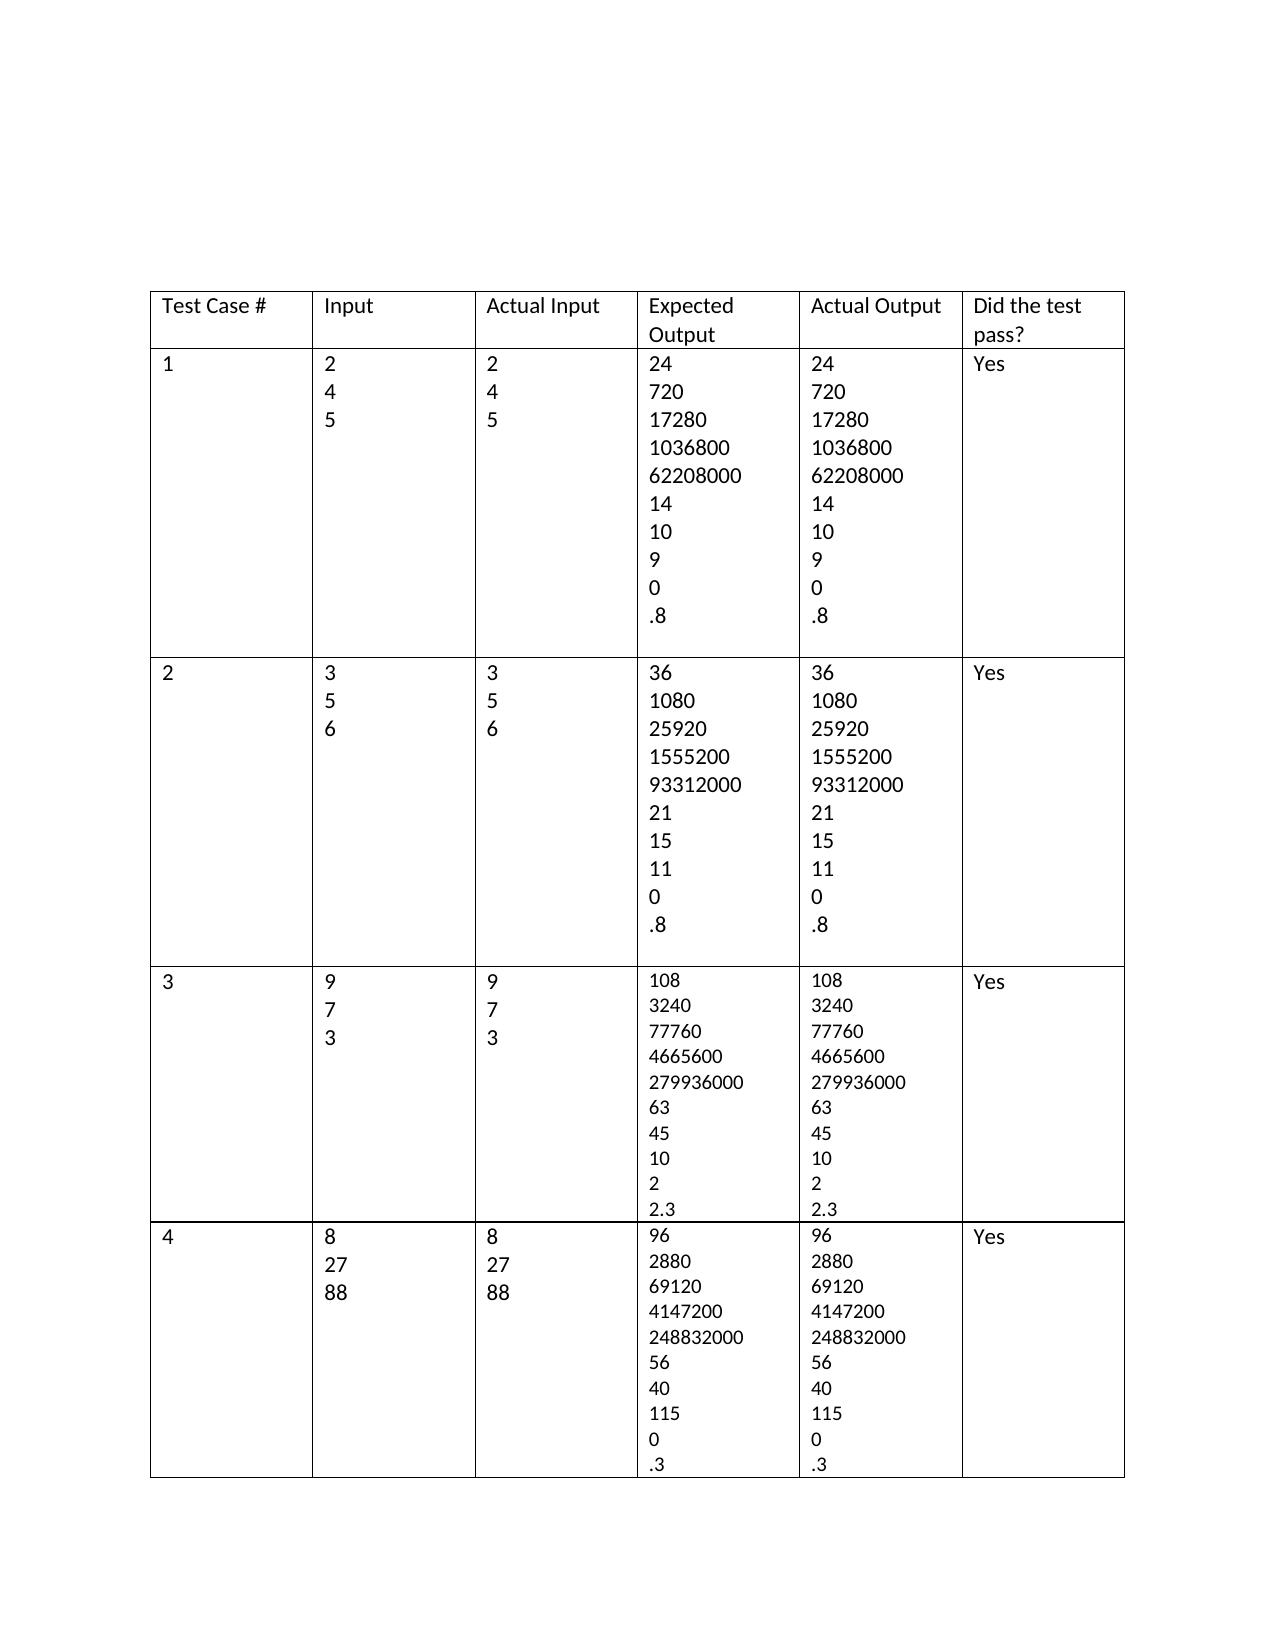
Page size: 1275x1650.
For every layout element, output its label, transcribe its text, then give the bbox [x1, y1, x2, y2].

table_header Input [313, 292, 475, 348]
table_cell 36 1080 25920 1555200 93312000 21 15 11 0 .8 [800, 658, 962, 966]
table_header Did the test pass? [963, 292, 1124, 348]
table_cell 2 [151, 658, 312, 966]
table_cell 2 4 5 [476, 349, 637, 657]
table_cell 4 [151, 1223, 312, 1477]
table_cell 9 7 3 [313, 967, 475, 1221]
table_cell 96 2880 69120 4147200 248832000 56 40 115 0 .3 [638, 1223, 799, 1477]
table_header Expected Output [638, 292, 799, 348]
table_cell 3 5 6 [313, 658, 475, 966]
table_cell 96 2880 69120 4147200 248832000 56 40 115 0 .3 [800, 1223, 962, 1477]
table_cell 108 3240 77760 4665600 279936000 63 45 10 2 2.3 [638, 967, 799, 1221]
table_cell 8 27 88 [476, 1223, 637, 1477]
table_cell Yes [963, 1223, 1124, 1477]
table_cell 8 27 88 [313, 1223, 475, 1477]
table_cell 108 3240 77760 4665600 279936000 63 45 10 2 2.3 [800, 967, 962, 1221]
table_cell 1 [151, 349, 312, 657]
table_header Actual Input [476, 292, 637, 348]
table_cell 36 1080 25920 1555200 93312000 21 15 11 0 .8 [638, 658, 799, 966]
table_cell Yes [963, 349, 1124, 657]
table_cell 24 720 17280 1036800 62208000 14 10 9 0 .8 [800, 349, 962, 657]
table_cell 24 720 17280 1036800 62208000 14 10 9 0 .8 [638, 349, 799, 657]
table_cell Yes [963, 658, 1124, 966]
table_cell 9 7 3 [476, 967, 637, 1221]
table_header Test Case # [151, 292, 312, 348]
table_cell 2 4 5 [313, 349, 475, 657]
table_header Actual Output [800, 292, 962, 348]
table_cell Yes [963, 967, 1124, 1221]
table_cell 3 [151, 967, 312, 1221]
table_cell 3 5 6 [476, 658, 637, 966]
